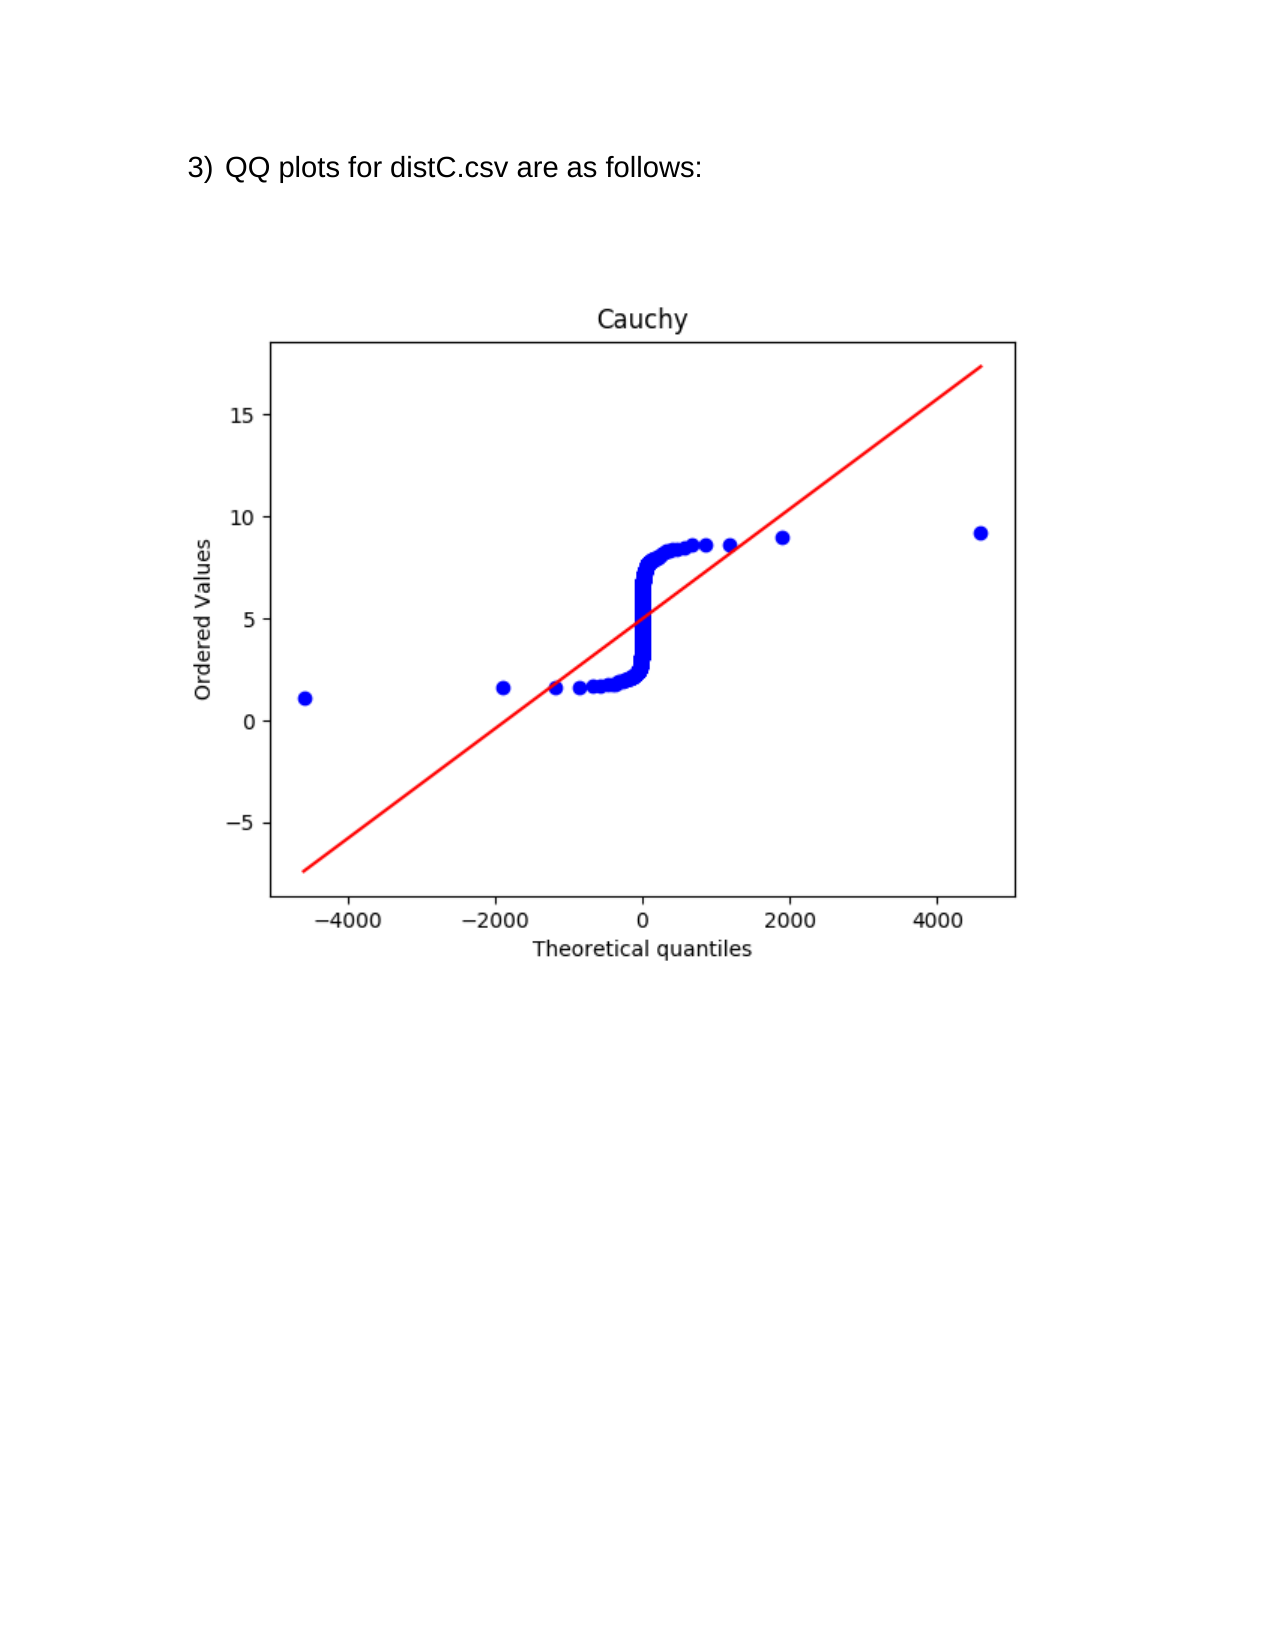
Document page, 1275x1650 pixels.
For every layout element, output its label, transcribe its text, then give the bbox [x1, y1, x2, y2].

list QQ plots for distC.csv are as follows: [187, 150, 1125, 183]
picture [150, 255, 1110, 976]
